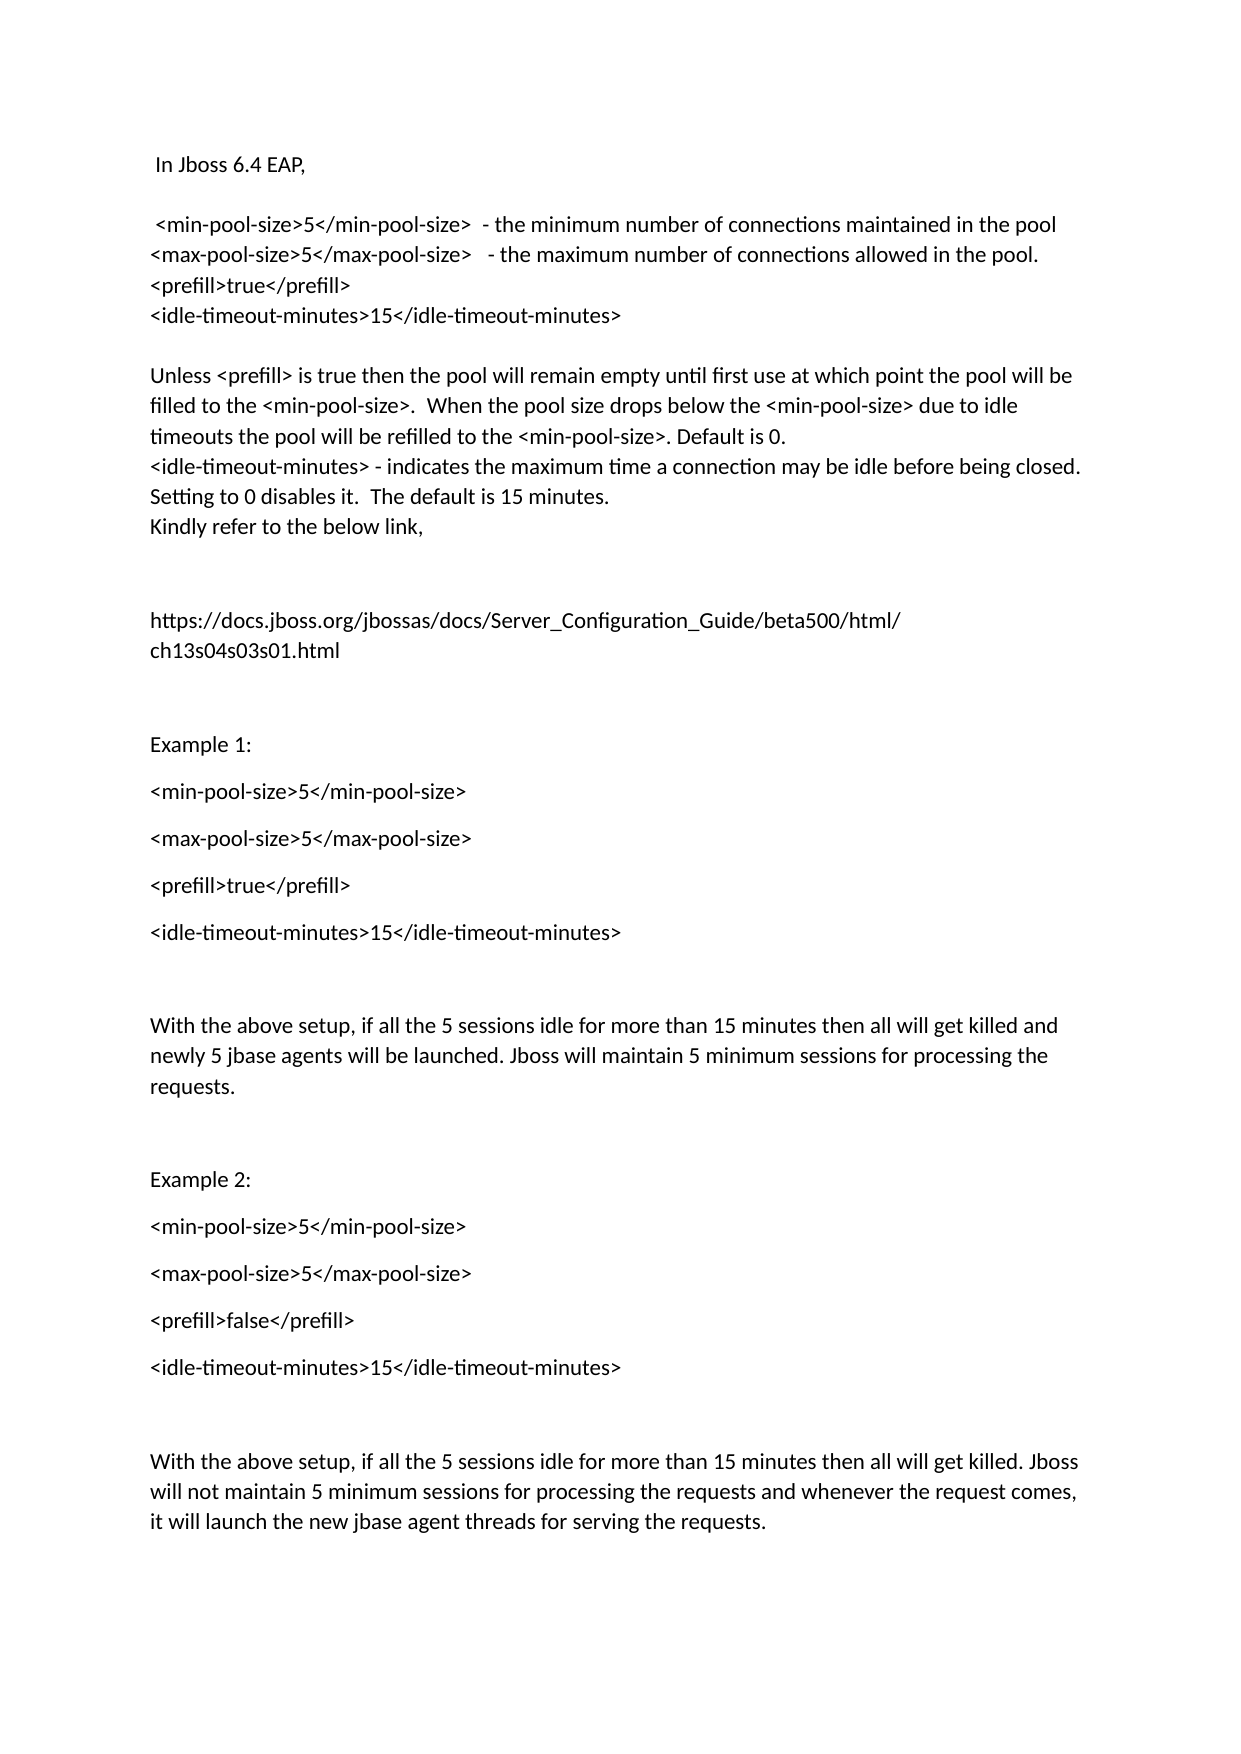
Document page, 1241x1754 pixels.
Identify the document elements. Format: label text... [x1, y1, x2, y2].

text <max-pool-size>5</max-pool-size> [150, 1259, 1090, 1287]
text <prefill>false</prefill> [150, 1306, 1090, 1334]
text https://docs.jboss.org/jbossas/docs/Server_Configuration_Guide/beta500/html/ch13s04s03s01.html [150, 606, 1090, 664]
text Example 1: [150, 730, 1090, 758]
text With the above setup, if all the 5 sessions idle for more than 15 minutes then all will get killed and newly 5 jbase agents will be launched. Jboss will maintain 5 minimum sessions for processing the requests. [150, 1011, 1090, 1100]
text With the above setup, if all the 5 sessions idle for more than 15 minutes then all will get killed. Jboss will not maintain 5 minimum sessions for processing the requests and whenever the request comes, it will launch the new jbase agent threads for serving the requests. [150, 1447, 1090, 1535]
text Example 2: [150, 1166, 1090, 1194]
text <min-pool-size>5</min-pool-size> [150, 777, 1090, 805]
text <max-pool-size>5</max-pool-size> [150, 824, 1090, 852]
text <idle-timeout-minutes>15</idle-timeout-minutes> [150, 1353, 1090, 1381]
text <prefill>true</prefill> [150, 871, 1090, 899]
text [150, 150, 1090, 541]
text <idle-timeout-minutes>15</idle-timeout-minutes> [150, 918, 1090, 946]
text <min-pool-size>5</min-pool-size> [150, 1212, 1090, 1241]
